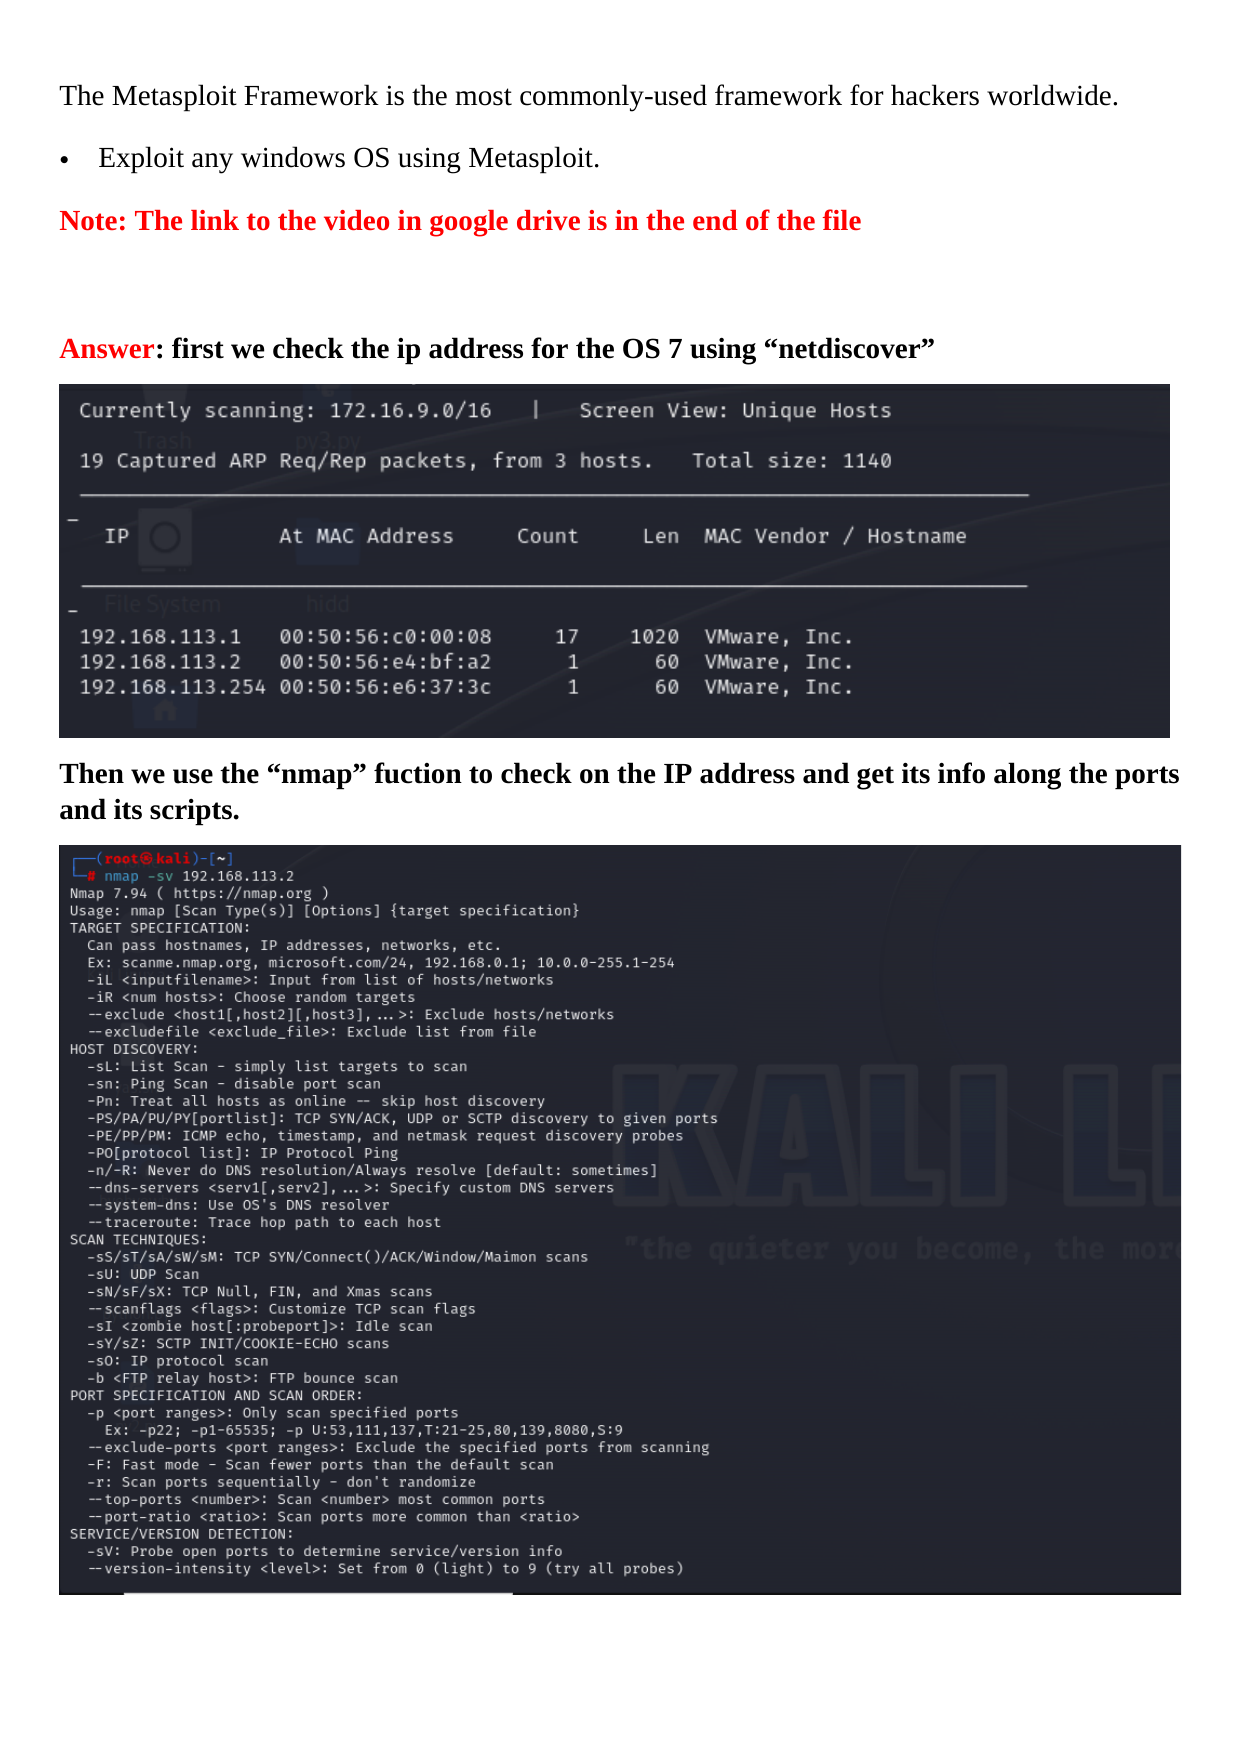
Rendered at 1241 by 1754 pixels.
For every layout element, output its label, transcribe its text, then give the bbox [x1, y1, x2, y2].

list Exploit any windows OS using Metasploit. [61, 141, 1181, 174]
picture [59, 384, 1170, 738]
text Answer: first we check the ip address for the OS 7 using “netdiscover” [59, 331, 1181, 365]
text Note: The link to the video in google drive is in the end of the file [59, 203, 1181, 237]
picture [59, 845, 1182, 1595]
text Then we use the “nmap” fuction to check on the IP address and get its info along the ports and its scripts. [59, 756, 1181, 826]
text The Metasploit Framework is the most commonly-used framework for hackers worldwide. [59, 78, 1181, 111]
